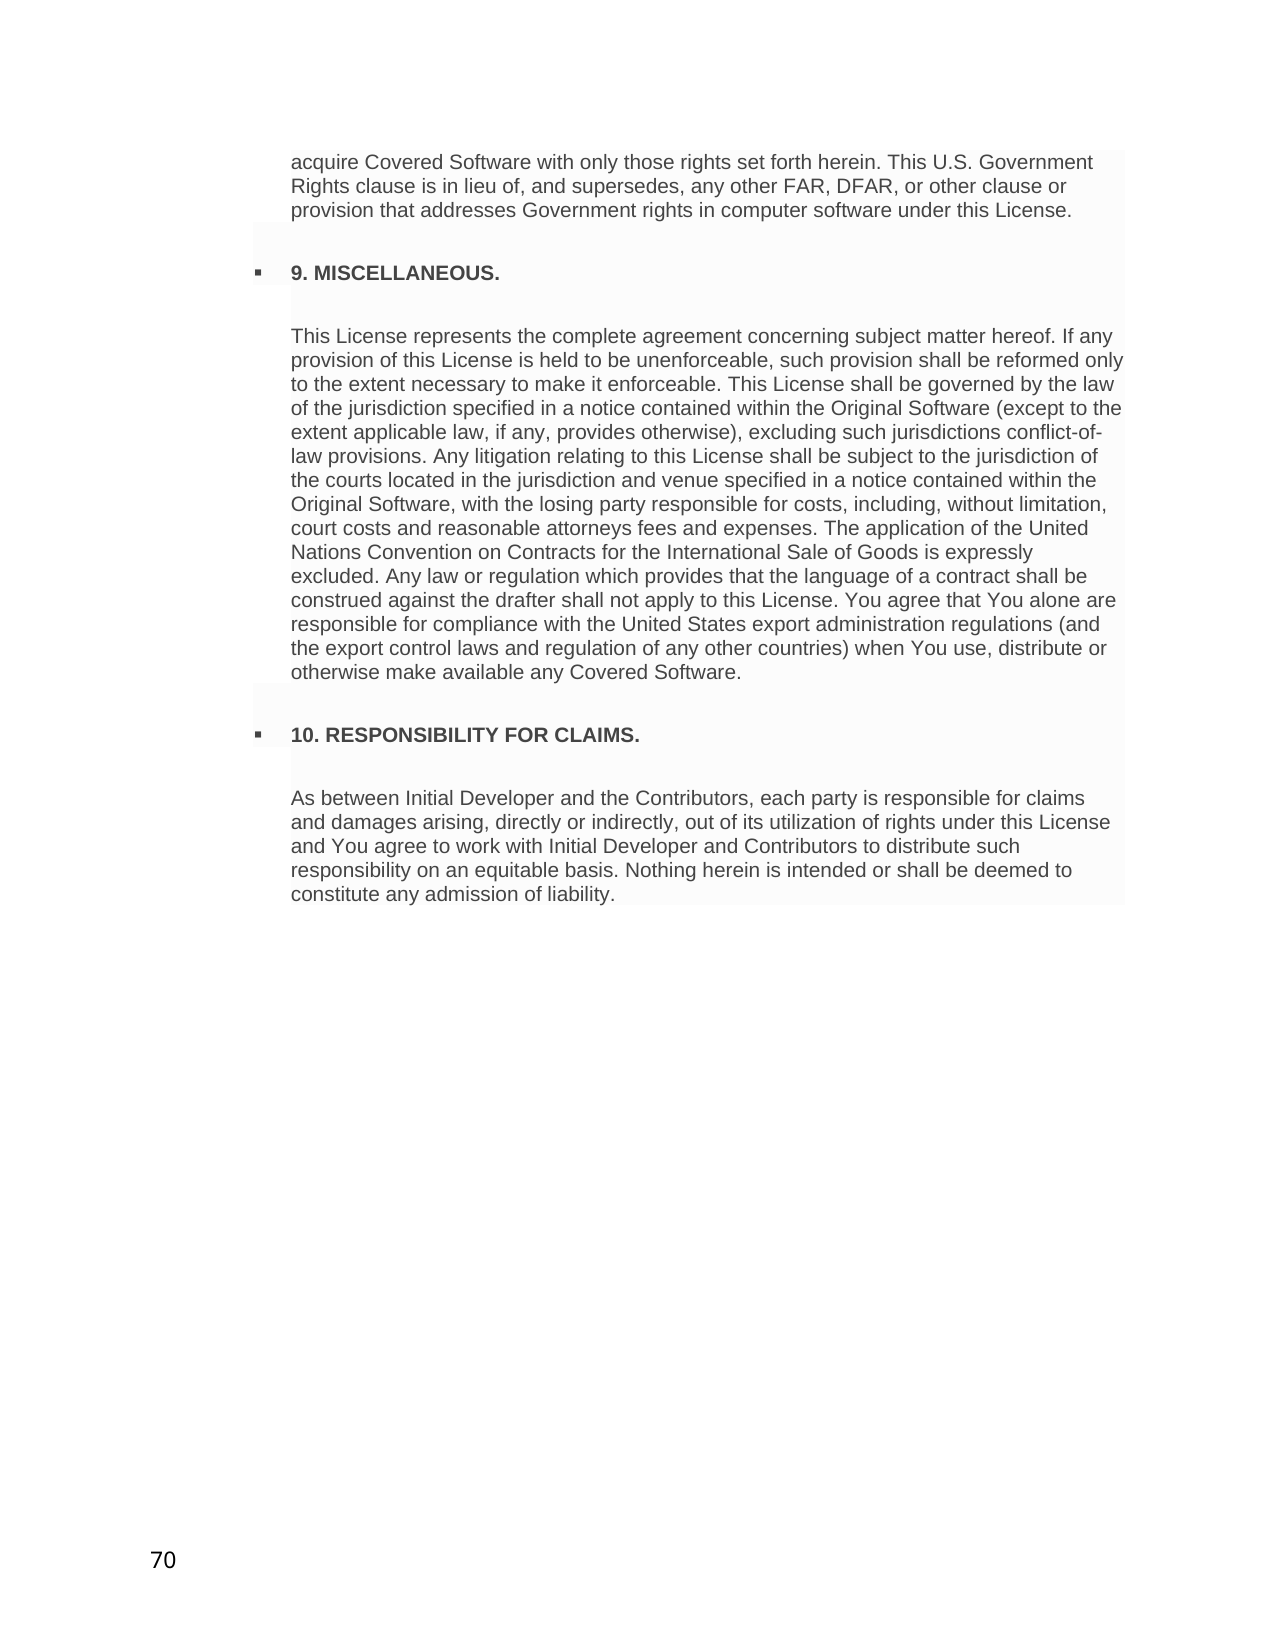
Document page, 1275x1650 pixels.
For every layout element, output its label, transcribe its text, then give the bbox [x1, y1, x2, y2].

text As between Initial Developer and the Contributors, each party is responsible for claims and damages arising, directly or indirectly, out of its utilization of rights under this License and You agree to work with Initial Developer and Contributors to distribute such responsibility on an equitable basis. Nothing herein is intended or shall be deemed to constitute any admission of liability. [291, 786, 1125, 905]
list 10. RESPONSIBILITY FOR CLAIMS. [253, 722, 1125, 747]
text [291, 150, 1125, 222]
list 9. MISCELLANEOUS. [253, 261, 1125, 285]
text This License represents the complete agreement concerning subject matter hereof. If any provision of this License is held to be unenforceable, such provision shall be reformed only to the extent necessary to make it enforceable. This License shall be governed by the law of the jurisdiction specified in a notice contained within the Original Software (except to the extent applicable law, if any, provides otherwise), excluding such jurisdictions conflict-of-law provisions. Any litigation relating to this License shall be subject to the jurisdiction of the courts located in the jurisdiction and venue specified in a notice contained within the Original Software, with the losing party responsible for costs, including, without limitation, court costs and reasonable attorneys fees and expenses. The application of the United Nations Convention on Contracts for the International Sale of Goods is expressly excluded. Any law or regulation which provides that the language of a contract shall be construed against the drafter shall not apply to this License. You agree that You alone are responsible for compliance with the United States export administration regulations (and the export control laws and regulation of any other countries) when You use, distribute or otherwise make available any Covered Software. [291, 324, 1125, 683]
